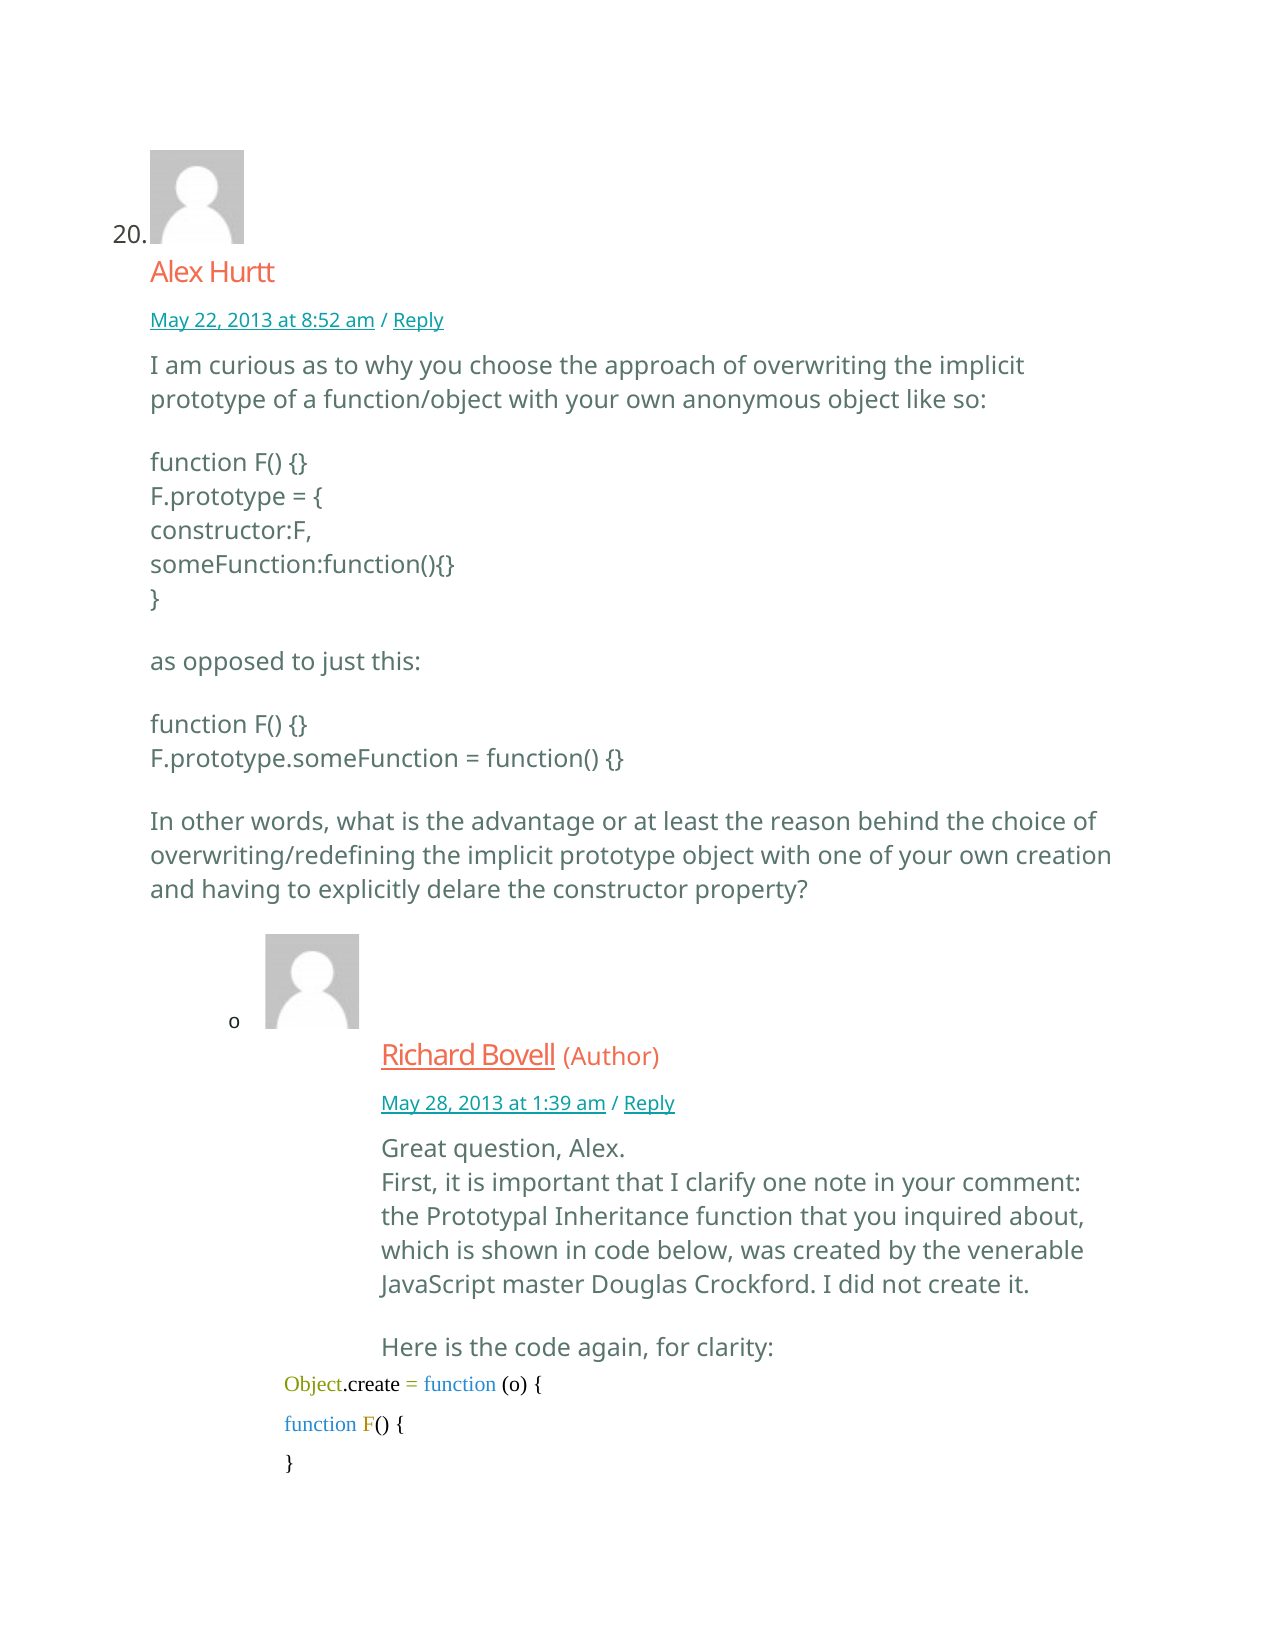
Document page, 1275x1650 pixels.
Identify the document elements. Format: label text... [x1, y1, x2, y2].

text Great question, Alex. First, it is important that I clarify one note in your comment: the Prototypal Inheritance function that you inquired about, which is shown in code below, was created by the venerable JavaScript master Douglas Crockford. I did not create it. [381, 1131, 1125, 1301]
table_header Object.create = function (o) { [259, 1364, 963, 1403]
text Richard Bovell (Author) [381, 1034, 1125, 1074]
text Alex Hurtt [150, 251, 1125, 291]
text I am curious as to why you choose the approach of overwriting the implicit prototype of a function/object with your own anonymous object like so: [150, 347, 1125, 415]
picture [265, 934, 360, 1029]
table_cell } [259, 1443, 963, 1483]
picture [150, 150, 244, 244]
text May 22, 2013 at 8:52 am / Reply [150, 298, 1125, 333]
text Here is the code again, for clarity: [381, 1330, 1125, 1364]
text function F() {} F.prototype.someFunction = function() {} [150, 706, 1125, 774]
table_cell function F() { [259, 1404, 963, 1443]
text as opposed to just this: [150, 643, 1125, 677]
text In other words, what is the advantage or at least the reason behind the choice of overwriting/redefining the implicit prototype object with one of your own creation and having to explicitly delare the constructor property? [150, 803, 1125, 906]
text function F() {} F.prototype = { constructor:F, someFunction:function(){} } [150, 444, 1125, 614]
text May 28, 2013 at 1:39 am / Reply [381, 1081, 1125, 1116]
